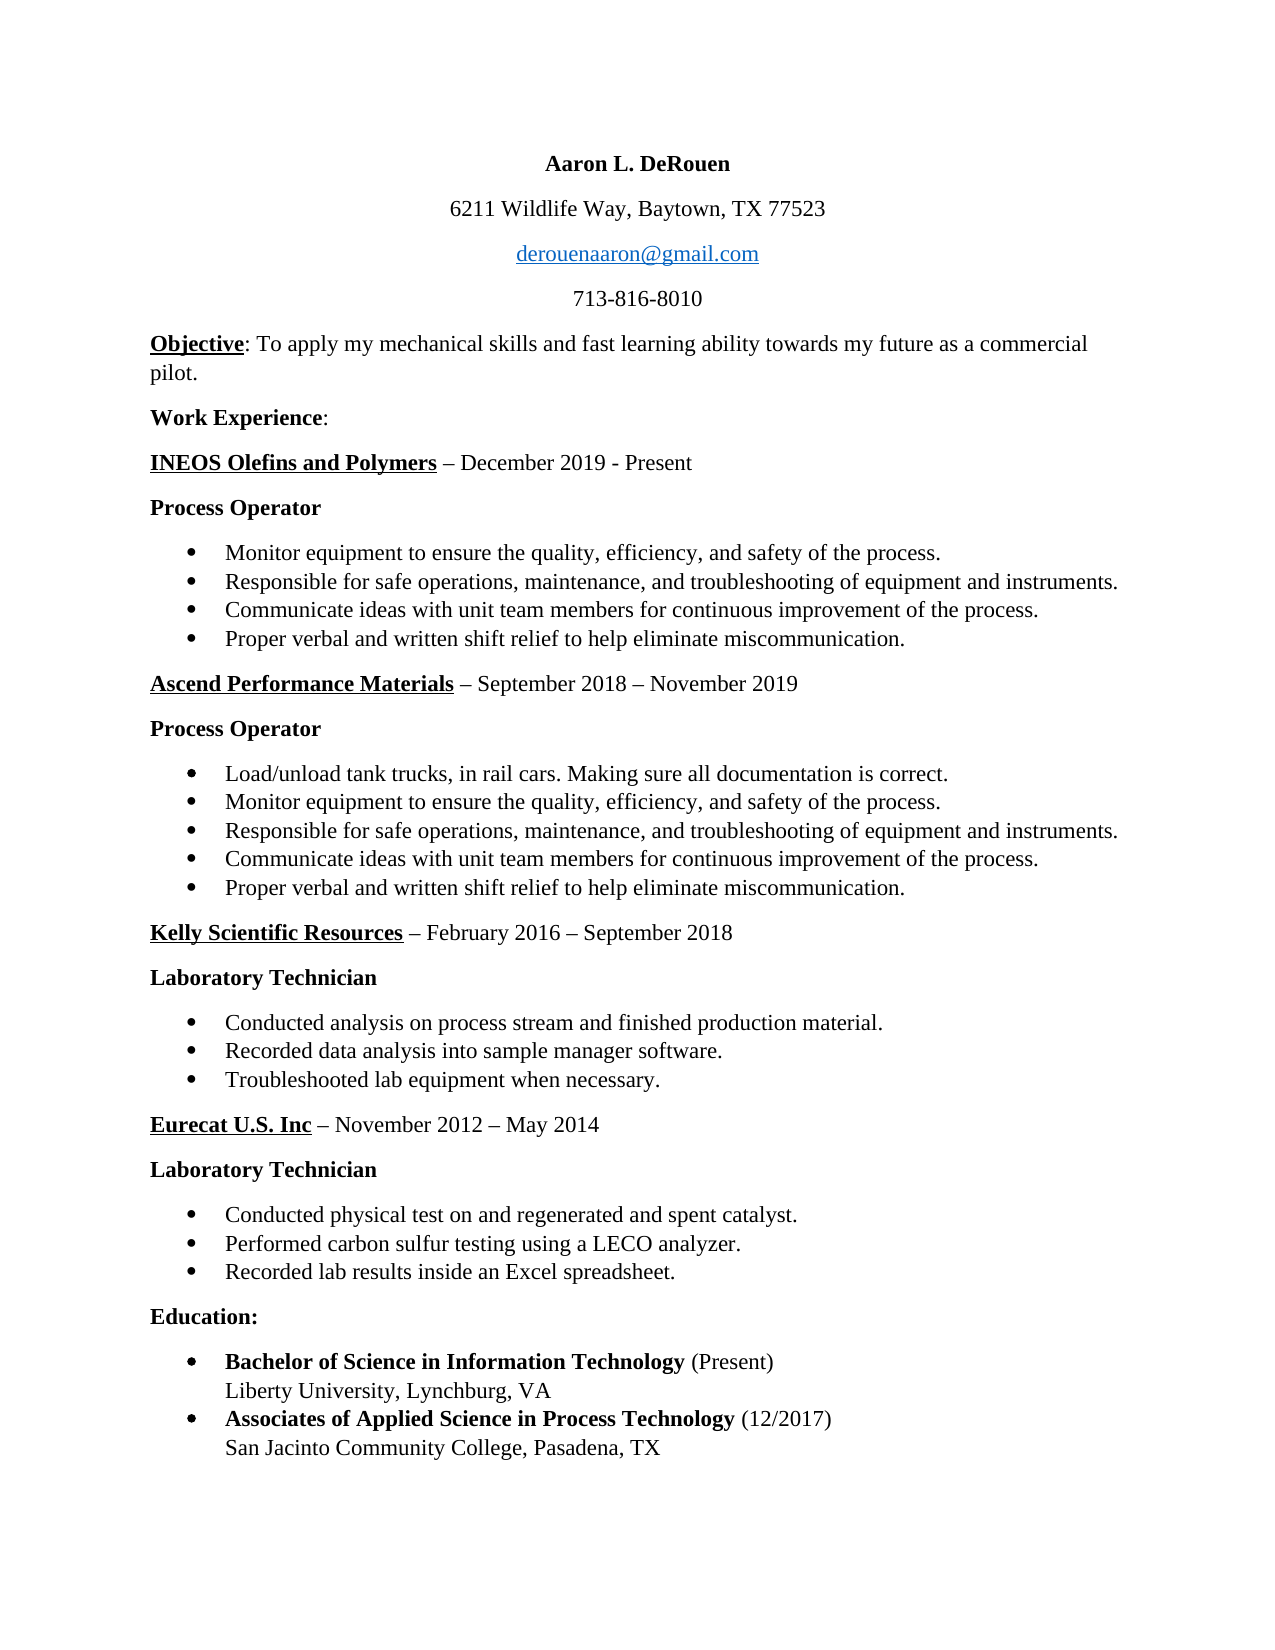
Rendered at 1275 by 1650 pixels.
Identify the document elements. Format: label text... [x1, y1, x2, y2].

list Proper verbal and written shift relief to help eliminate miscommunication. [187, 624, 1125, 651]
list Bachelor of Science in Information Technology (Present) [187, 1348, 1125, 1374]
list Monitor equipment to ensure the quality, efficiency, and safety of the process. [187, 539, 1125, 566]
list Communicate ideas with unit team members for continuous improvement of the process. [187, 845, 1125, 872]
list Associates of Applied Science in Process Technology (12/2017) [187, 1405, 1125, 1431]
list Responsible for safe operations, maintenance, and troubleshooting of equipment and instruments. [187, 817, 1125, 843]
text 713-816-8010 [150, 285, 1125, 312]
text Aaron L. DeRouen [150, 150, 1125, 176]
list Conducted physical test on and regenerated and spent catalyst. [187, 1201, 1125, 1227]
text Education: [150, 1303, 1125, 1329]
text Laboratory Technician [150, 964, 1125, 990]
list Proper verbal and written shift relief to help eliminate miscommunication. [187, 874, 1125, 900]
list Recorded lab results inside an Excel spreadsheet. [187, 1258, 1125, 1284]
list San Jacinto Community College, Pasadena, TX [225, 1433, 1125, 1460]
list Performed carbon sulfur testing using a LECO analyzer. [187, 1229, 1125, 1256]
list Monitor equipment to ensure the quality, efficiency, and safety of the process. [187, 788, 1125, 815]
text Process Operator [150, 715, 1125, 741]
text 6211 Wildlife Way, Baytown, TX 77523 [150, 195, 1125, 221]
text derouenaaron@gmail.com [150, 240, 1125, 267]
text Kelly Scientific Resources – February 2016 – September 2018 [150, 919, 1125, 945]
text Ascend Performance Materials – September 2018 – November 2019 [150, 670, 1125, 696]
list Load/unload tank trucks, in rail cars. Making sure all documentation is correct. [187, 760, 1125, 786]
list Communicate ideas with unit team members for continuous improvement of the process. [187, 596, 1125, 622]
list Conducted analysis on process stream and finished production material. [187, 1009, 1125, 1035]
text Eurecat U.S. Inc – November 2012 – May 2014 [150, 1111, 1125, 1137]
text Laboratory Technician [150, 1156, 1125, 1182]
list Liberty University, Lynchburg, VA [225, 1377, 1125, 1403]
text Process Operator [150, 494, 1125, 521]
text Work Experience: [150, 404, 1125, 430]
text INEOS Olefins and Polymers – December 2019 - Present [150, 449, 1125, 475]
list Troubleshooted lab equipment when necessary. [187, 1066, 1125, 1092]
list Responsible for safe operations, maintenance, and troubleshooting of equipment and instruments. [187, 568, 1125, 594]
text Objective: To apply my mechanical skills and fast learning ability towards my future as a commercial pilot. [150, 330, 1125, 385]
list Recorded data analysis into sample manager software. [187, 1037, 1125, 1064]
